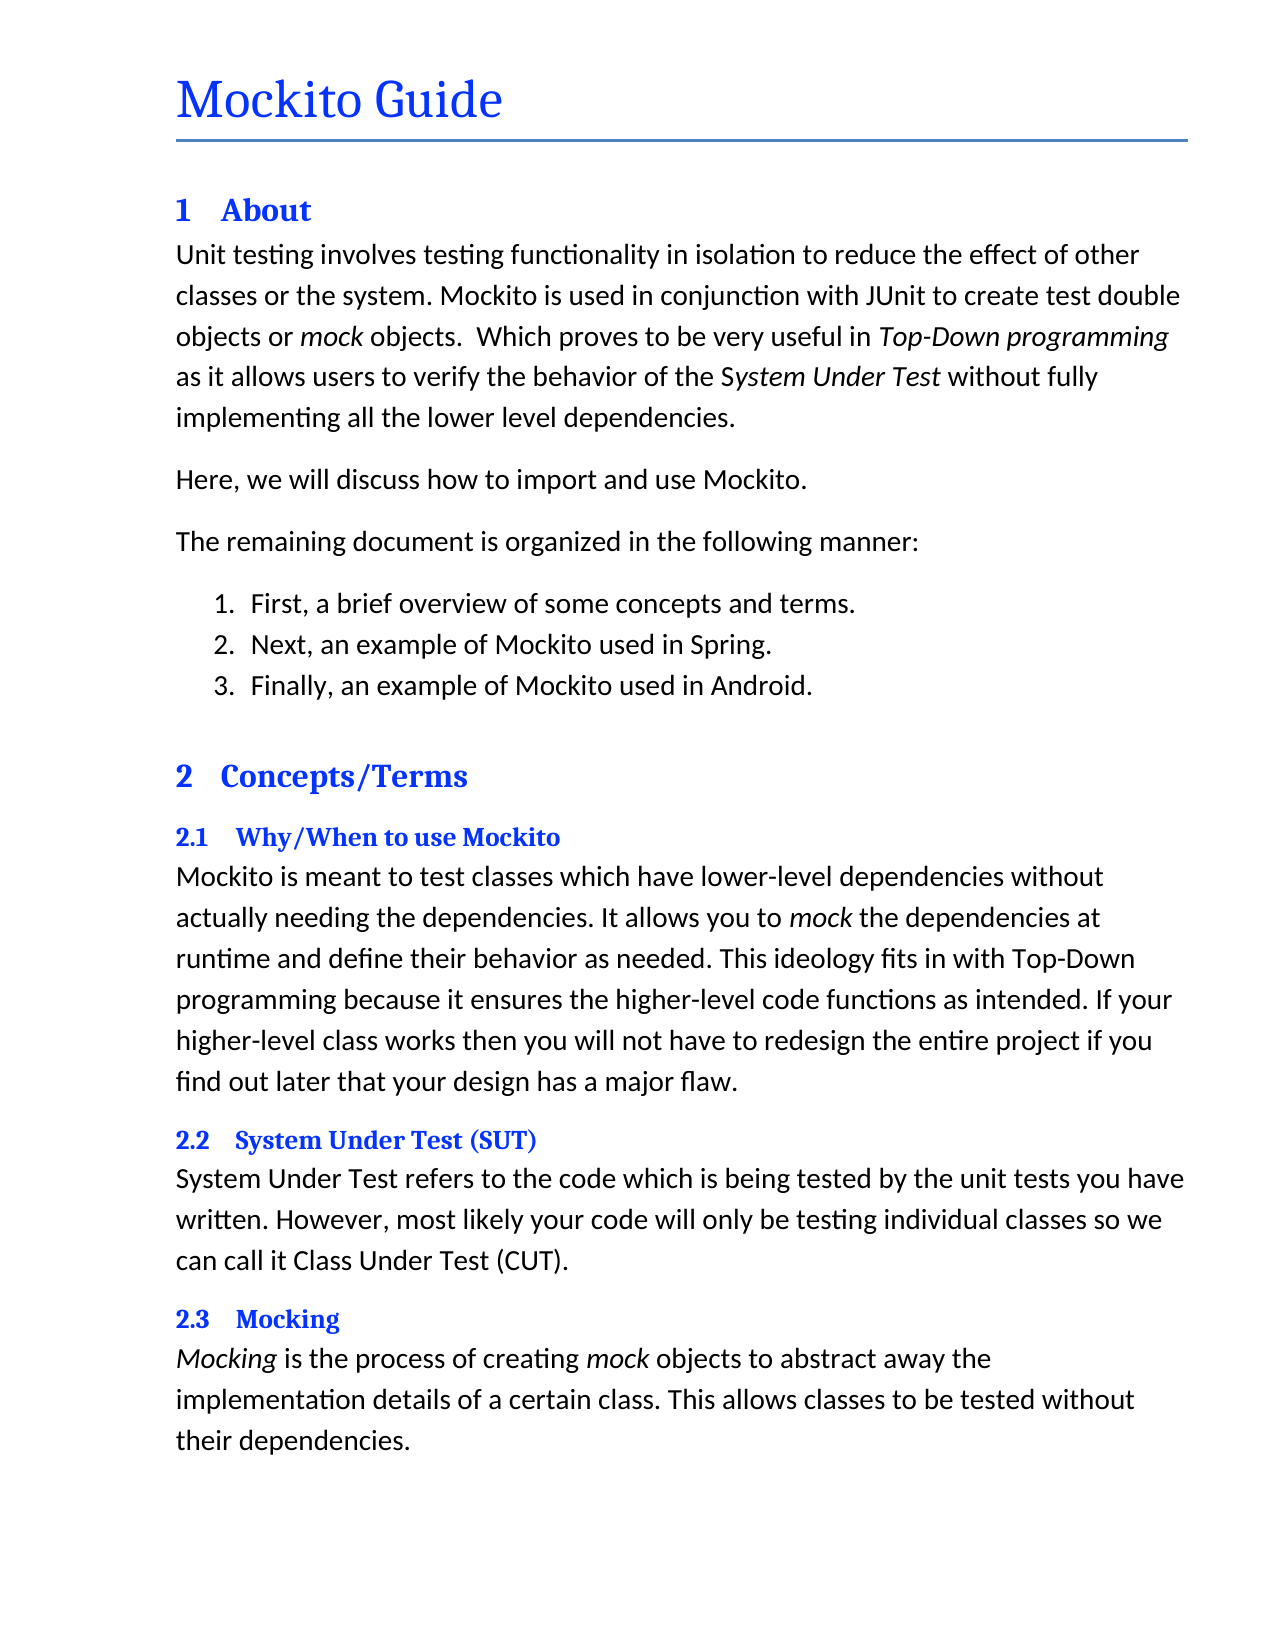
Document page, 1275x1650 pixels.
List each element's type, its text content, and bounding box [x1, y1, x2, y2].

text The remaining document is organized in the following manner: [176, 523, 1188, 559]
title Mockito Guide [176, 69, 1188, 139]
subtitle Why/When to use Mockito [176, 822, 1188, 854]
subtitle Mocking [176, 1304, 1188, 1335]
list Next, an example of Mockito used in Spring. [213, 626, 1188, 661]
list Finally, an example of Mockito used in Android. [213, 667, 1188, 702]
subtitle System Under Test (SUT) [176, 1125, 1188, 1156]
text Unit testing involves testing functionality in isolation to reduce the effect of other classes or the system. Mockito is used in conjunction with JUnit to create test double objects or mock objects. Which proves to be very useful in Top-Down programming as it allows users to verify the behavior of the System Under Test without fully implementing all the lower level dependencies. [176, 236, 1188, 435]
subtitle About [176, 192, 1188, 230]
text Here, we will discuss how to import and use Mockito. [176, 461, 1188, 497]
text Mocking is the process of creating mock objects to abstract away the implementation details of a certain class. This allows classes to be tested without their dependencies. [176, 1340, 1188, 1457]
text Mockito is meant to test classes which have lower-level dependencies without actually needing the dependencies. It allows you to mock the dependencies at runtime and define their behavior as needed. This ideology fits in with Top-Down programming because it ensures the higher-level code functions as intended. If your higher-level class works then you will not have to redesign the entire project if you find out later that your design has a major flaw. [176, 858, 1188, 1098]
list First, a brief overview of some concepts and terms. [213, 585, 1188, 620]
subtitle Concepts/Terms [176, 758, 1188, 796]
text System Under Test refers to the code which is being tested by the unit tests you have written. However, most likely your code will only be testing individual classes so we can call it Class Under Test (CUT). [176, 1160, 1188, 1278]
